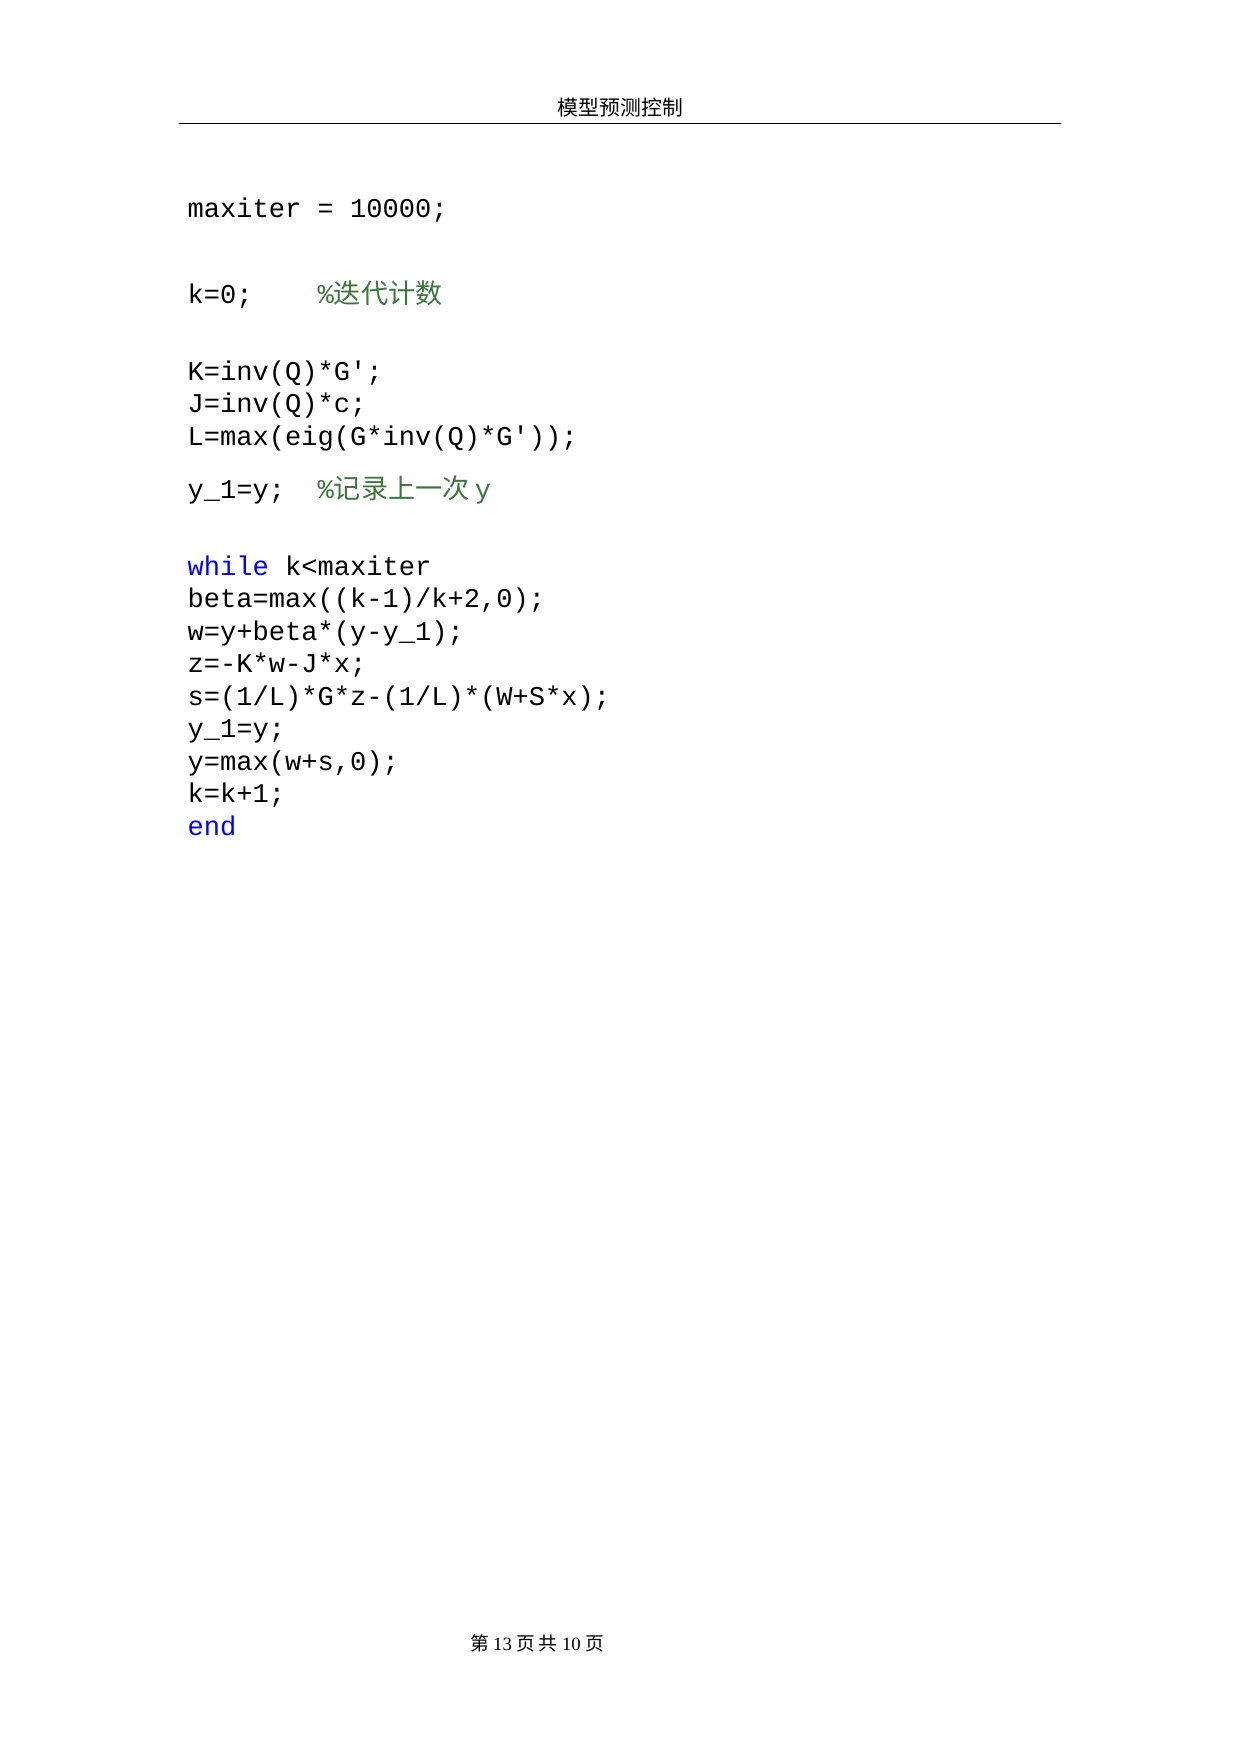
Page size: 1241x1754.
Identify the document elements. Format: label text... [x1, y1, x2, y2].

text k=k+1; [187, 779, 1053, 812]
text L=max(eig(G*inv(Q)*G')); [187, 422, 1053, 454]
text maxiter = 10000; [187, 194, 1053, 227]
text y_1=y; [187, 714, 1053, 747]
text w=y+beta*(y-y_1); [187, 617, 1053, 649]
text s=(1/L)*G*z-(1/L)*(W+S*x); [187, 682, 1053, 714]
text y=max(w+s,0); [187, 747, 1053, 779]
text end [187, 812, 1053, 844]
text z=-K*w-J*x; [187, 649, 1053, 682]
text while k<maxiter [187, 552, 1053, 584]
text y_1=y; %记录上一次y [187, 454, 1053, 519]
text K=inv(Q)*G'; [187, 357, 1053, 389]
text beta=max((k-1)/k+2,0); [187, 584, 1053, 617]
text k=0; %迭代计数 [187, 259, 1053, 324]
text J=inv(Q)*c; [187, 389, 1053, 422]
